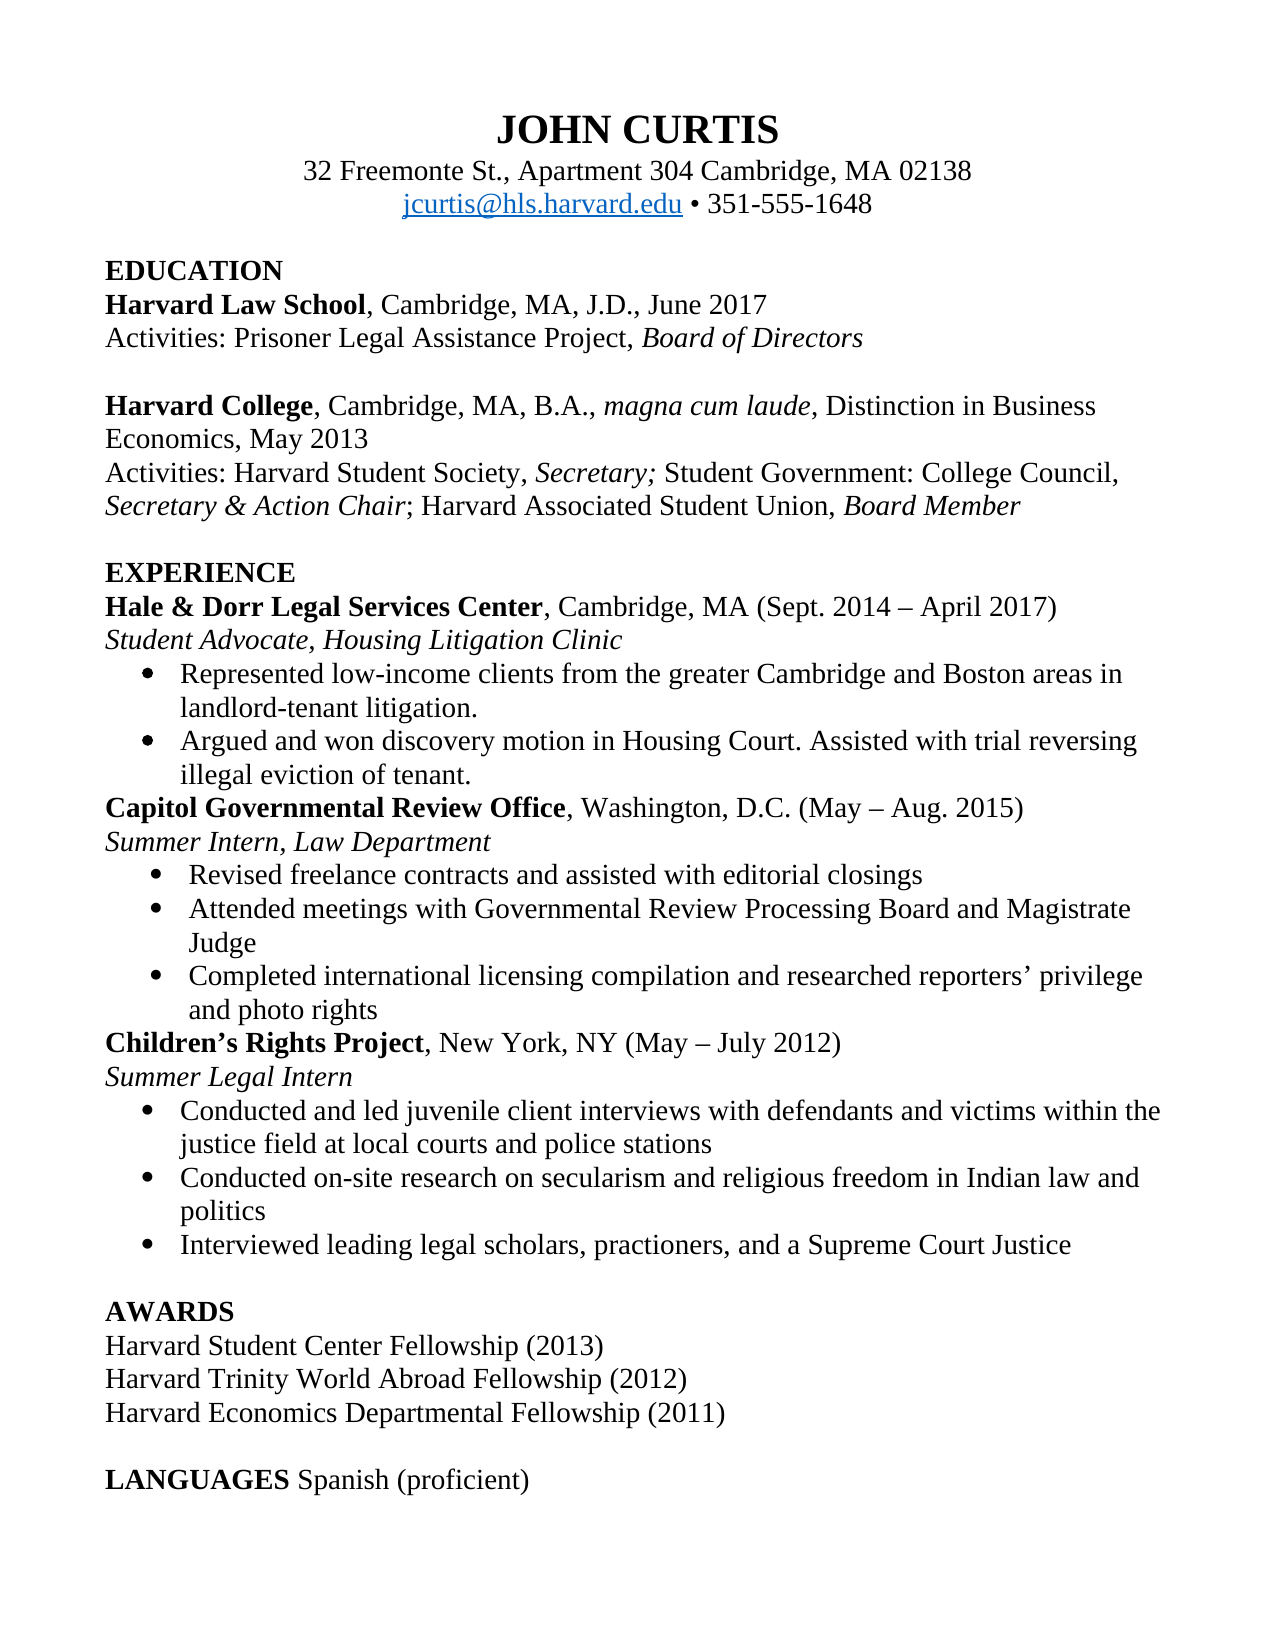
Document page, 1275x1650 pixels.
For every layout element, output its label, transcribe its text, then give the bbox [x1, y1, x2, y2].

text Harvard Law School, Cambridge, MA, J.D., June 2017 [105, 287, 1170, 321]
text Capitol Governmental Review Office, Washington, D.C. (May – Aug. 2015) [105, 790, 1170, 824]
text Hale & Dorr Legal Services Center, Cambridge, MA (Sept. 2014 – April 2017) [105, 589, 1170, 622]
text Summer Legal Intern [105, 1059, 1170, 1093]
text Harvard Student Center Fellowship (2013) [105, 1328, 1170, 1361]
text JOHN CURTIS [105, 105, 1170, 153]
text Student Advocate, Housing Litigation Clinic [105, 622, 1170, 656]
text Harvard Economics Departmental Fellowship (2011) [105, 1395, 1170, 1428]
text LANGUAGES Spanish (proficient) [105, 1462, 1170, 1495]
list Attended meetings with Governmental Review Processing Board and Magistrate Judge [151, 891, 1170, 958]
text Summer Intern, Law Department [105, 824, 1170, 857]
text jcurtis@hls.harvard.edu • 351-555-1648 [105, 186, 1170, 220]
text Children’s Rights Project, New York, NY (May – July 2012) [105, 1026, 1170, 1059]
text Harvard Trinity World Abroad Fellowship (2012) [105, 1361, 1170, 1395]
list Completed international licensing compilation and researched reporters’ privilege and photo rights [151, 958, 1170, 1026]
list Argued and won discovery motion in Housing Court. Assisted with trial reversing illegal eviction of tenant. [142, 723, 1170, 790]
text Activities: Prisoner Legal Assistance Project, Board of Directors [105, 321, 1170, 354]
text 32 Freemonte St., Apartment 304 Cambridge, MA 02138 [105, 153, 1170, 186]
list Represented low-income clients from the greater Cambridge and Boston areas in landlord-tenant litigation. [142, 656, 1170, 723]
text EXPERIENCE [105, 555, 1170, 589]
text EDUCATION [105, 253, 1170, 287]
list Conducted and led juvenile client interviews with defendants and victims within the justice field at local courts and police stations [142, 1093, 1170, 1160]
list Revised freelance contracts and assisted with editorial closings [151, 857, 1170, 891]
text Harvard College, Cambridge, MA, B.A., magna cum laude, Distinction in Business Economics, May 2013 [105, 388, 1170, 455]
list Interviewed leading legal scholars, practioners, and a Supreme Court Justice [142, 1227, 1170, 1261]
text Activities: Harvard Student Society, Secretary; Student Government: College Council, Secretary & Action Chair; Harvard Associated Student Union, Board Member [105, 455, 1170, 522]
list Conducted on-site research on secularism and religious freedom in Indian law and politics [142, 1160, 1170, 1227]
text AWARDS [105, 1294, 1170, 1328]
